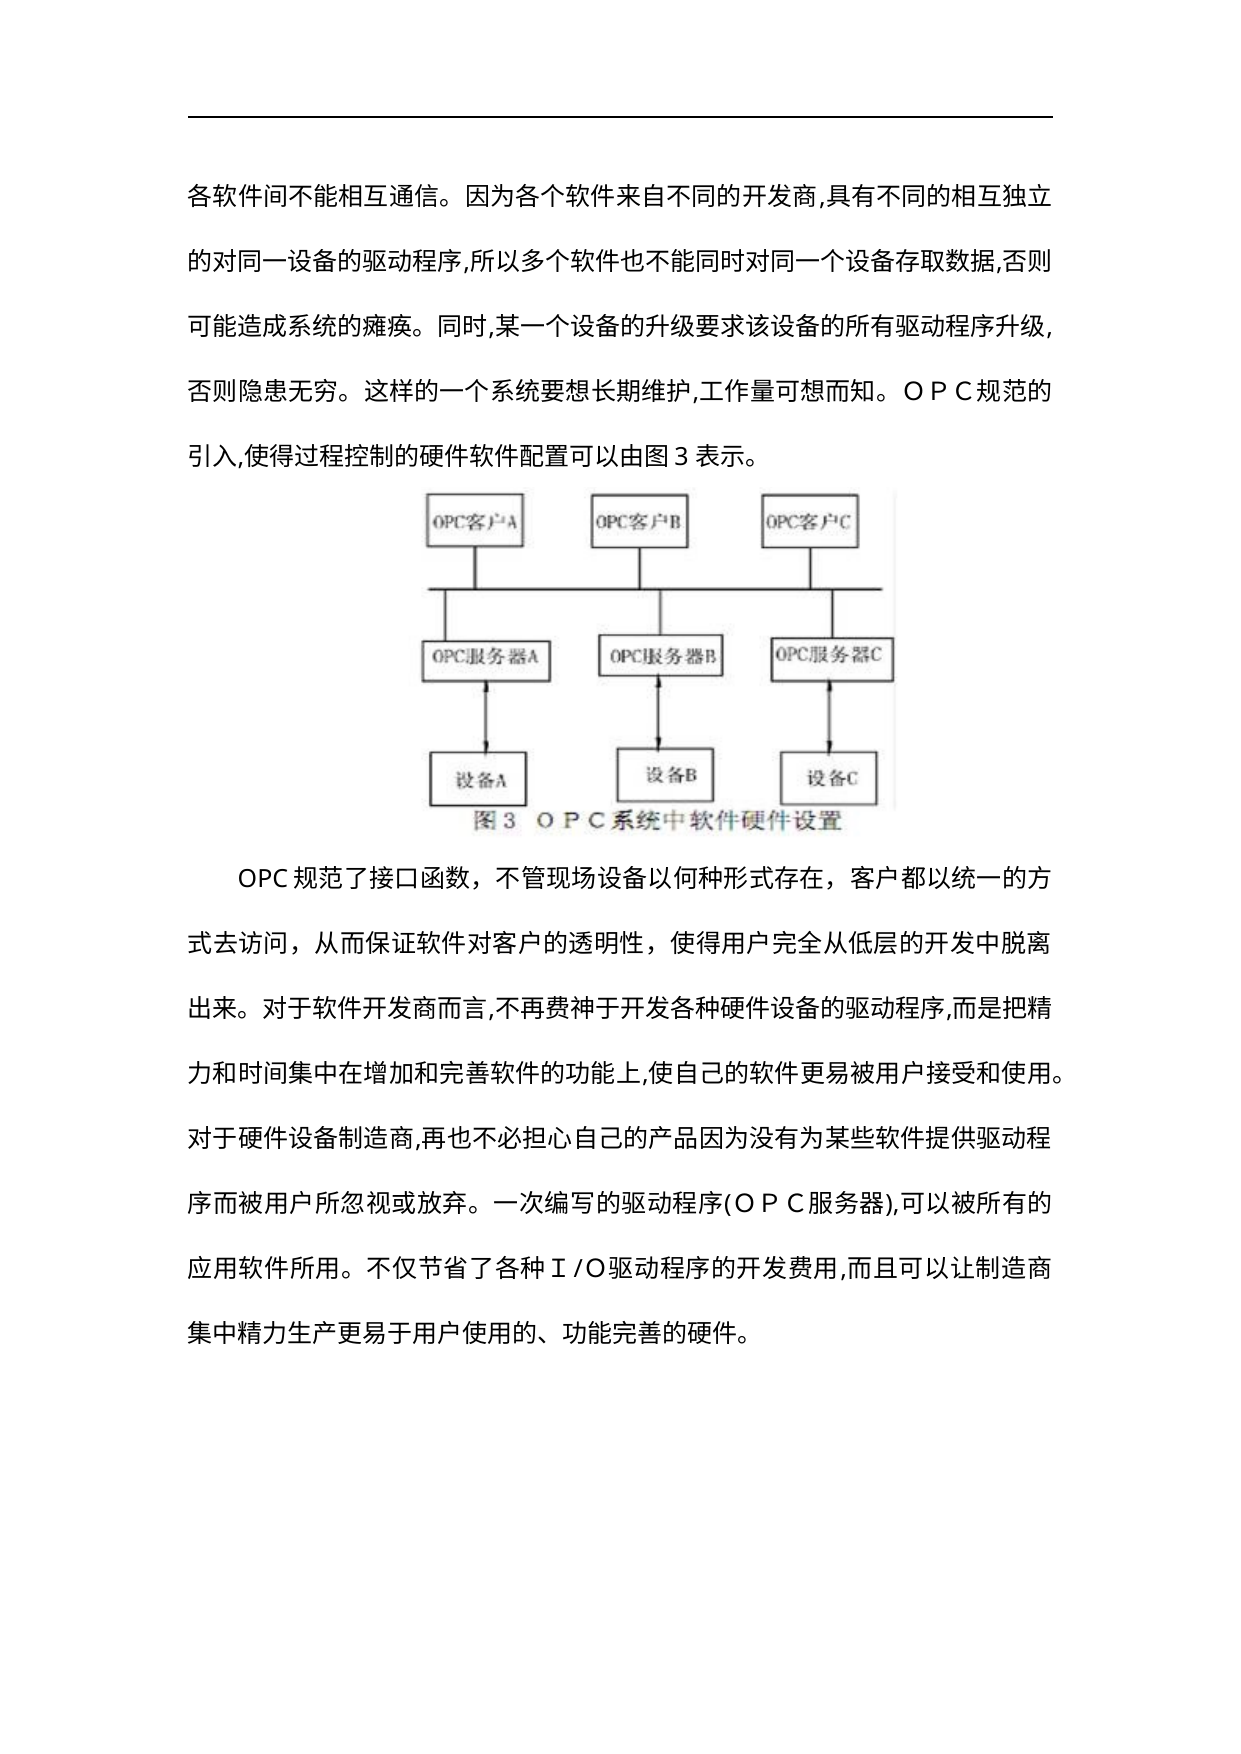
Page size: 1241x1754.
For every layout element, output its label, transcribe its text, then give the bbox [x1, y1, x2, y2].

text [187, 162, 1053, 487]
text OPC规范了接口函数，不管现场设备以何种形式存在，客户都以统一的方式去访问，从而保证软件对客户的透明性，使得用户完全从低层的开发中脱离出来。对于软件开发商而言,不再费神于开发各种硬件设备的驱动程序,而是把精力和时间集中在增加和完善软件的功能上,使自己的软件更易被用户接受和使用。对于硬件设备制造商,再也不必担心自己的产品因为没有为某些软件提供驱动程序而被用户所忽视或放弃。一次编写的驱动程序(ＯＰＣ服务器),可以被所有的应用软件所用。不仅节省了各种Ｉ/Ｏ驱动程序的开发费用,而且可以让制造商集中精力生产更易于用户使用的、功能完善的硬件。 [187, 844, 1053, 1364]
picture [384, 487, 907, 841]
